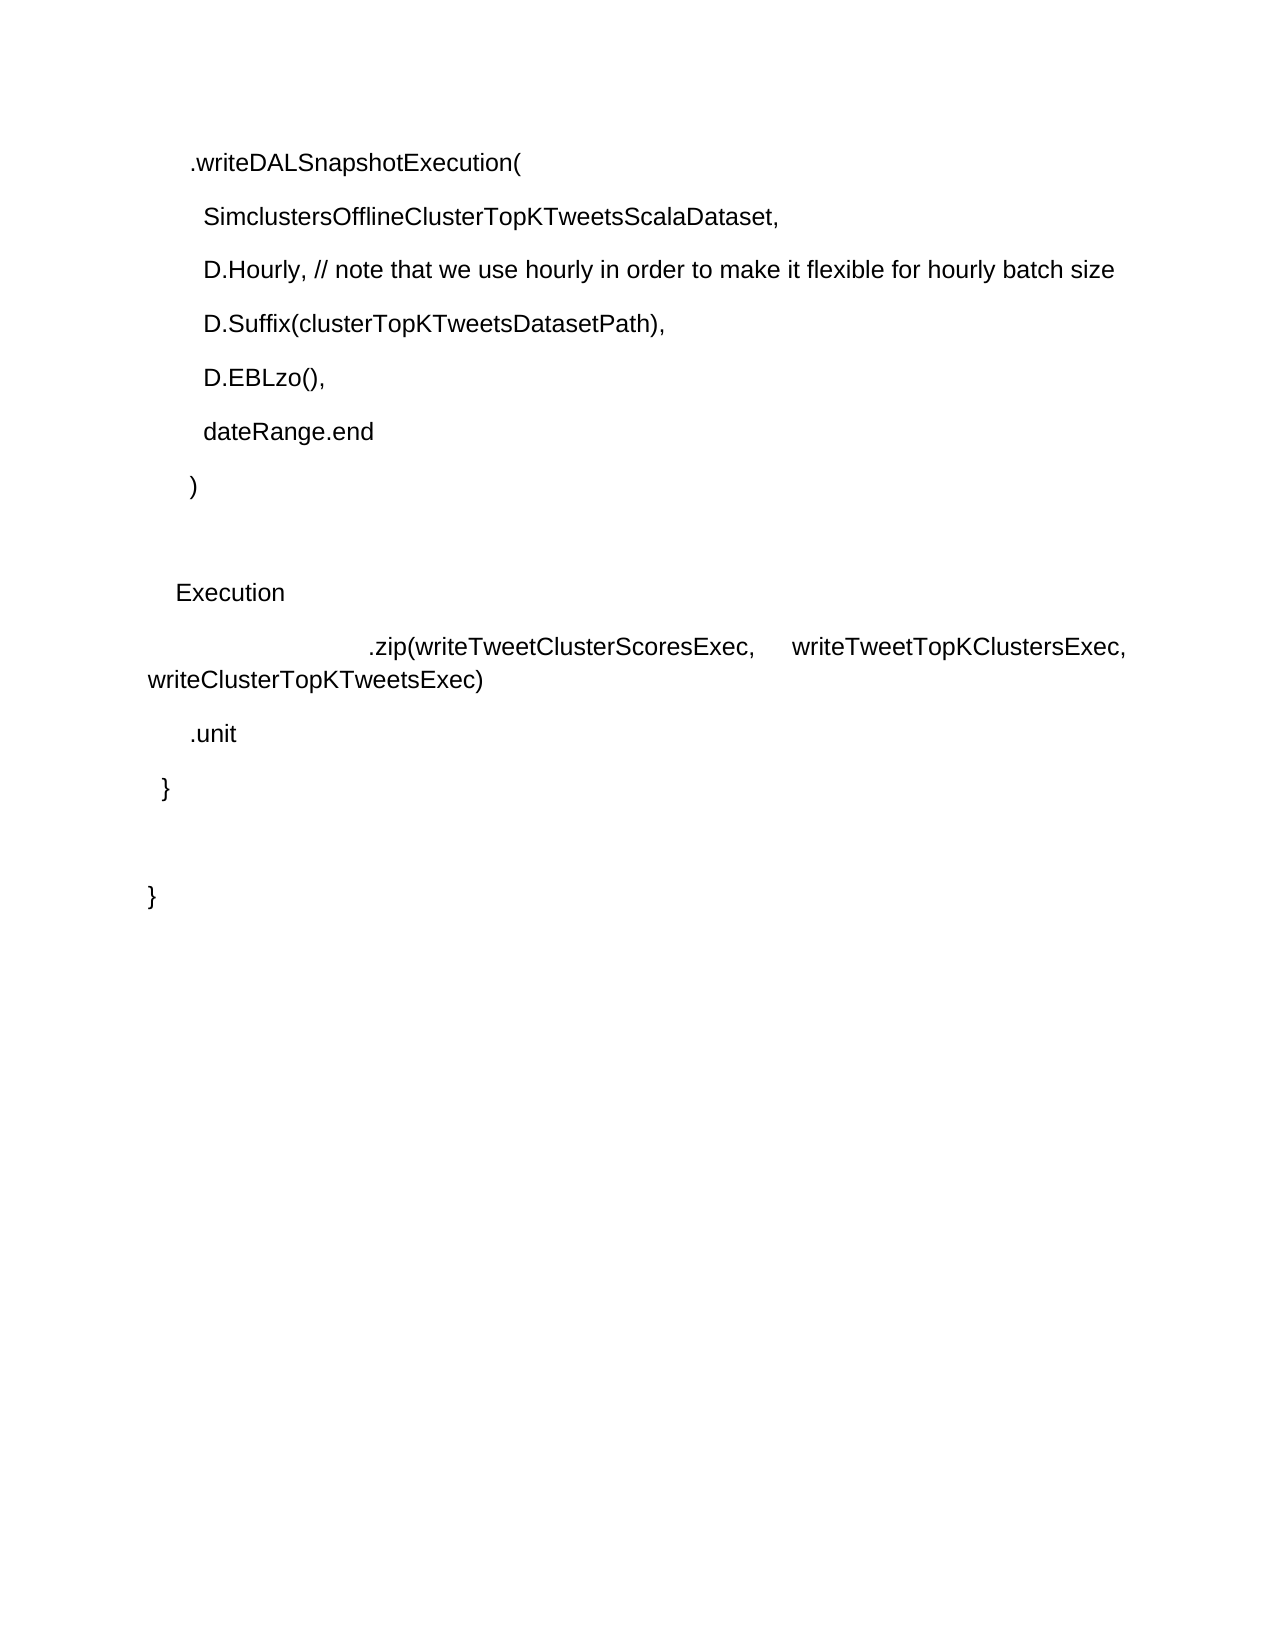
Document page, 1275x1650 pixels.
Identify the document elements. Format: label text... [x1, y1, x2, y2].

text D.EBLzo(), [148, 363, 1127, 392]
text } [148, 773, 1127, 802]
text .zip(writeTweetClusterScoresExec, writeTweetTopKClustersExec, writeClusterTopKTweetsExec) [148, 632, 1127, 694]
text D.Hourly, // note that we use hourly in order to make it flexible for hourly batch size [148, 255, 1127, 284]
text SimclustersOfflineClusterTopKTweetsScalaDataset, [148, 201, 1127, 230]
text D.Suffix(clusterTopKTweetsDatasetPath), [148, 309, 1127, 338]
text ) [148, 471, 1127, 499]
text Execution [148, 578, 1127, 607]
text .writeDALSnapshotExecution( [148, 148, 1127, 176]
text } [148, 881, 1127, 909]
text dateRange.end [148, 417, 1127, 446]
text .unit [148, 719, 1127, 748]
